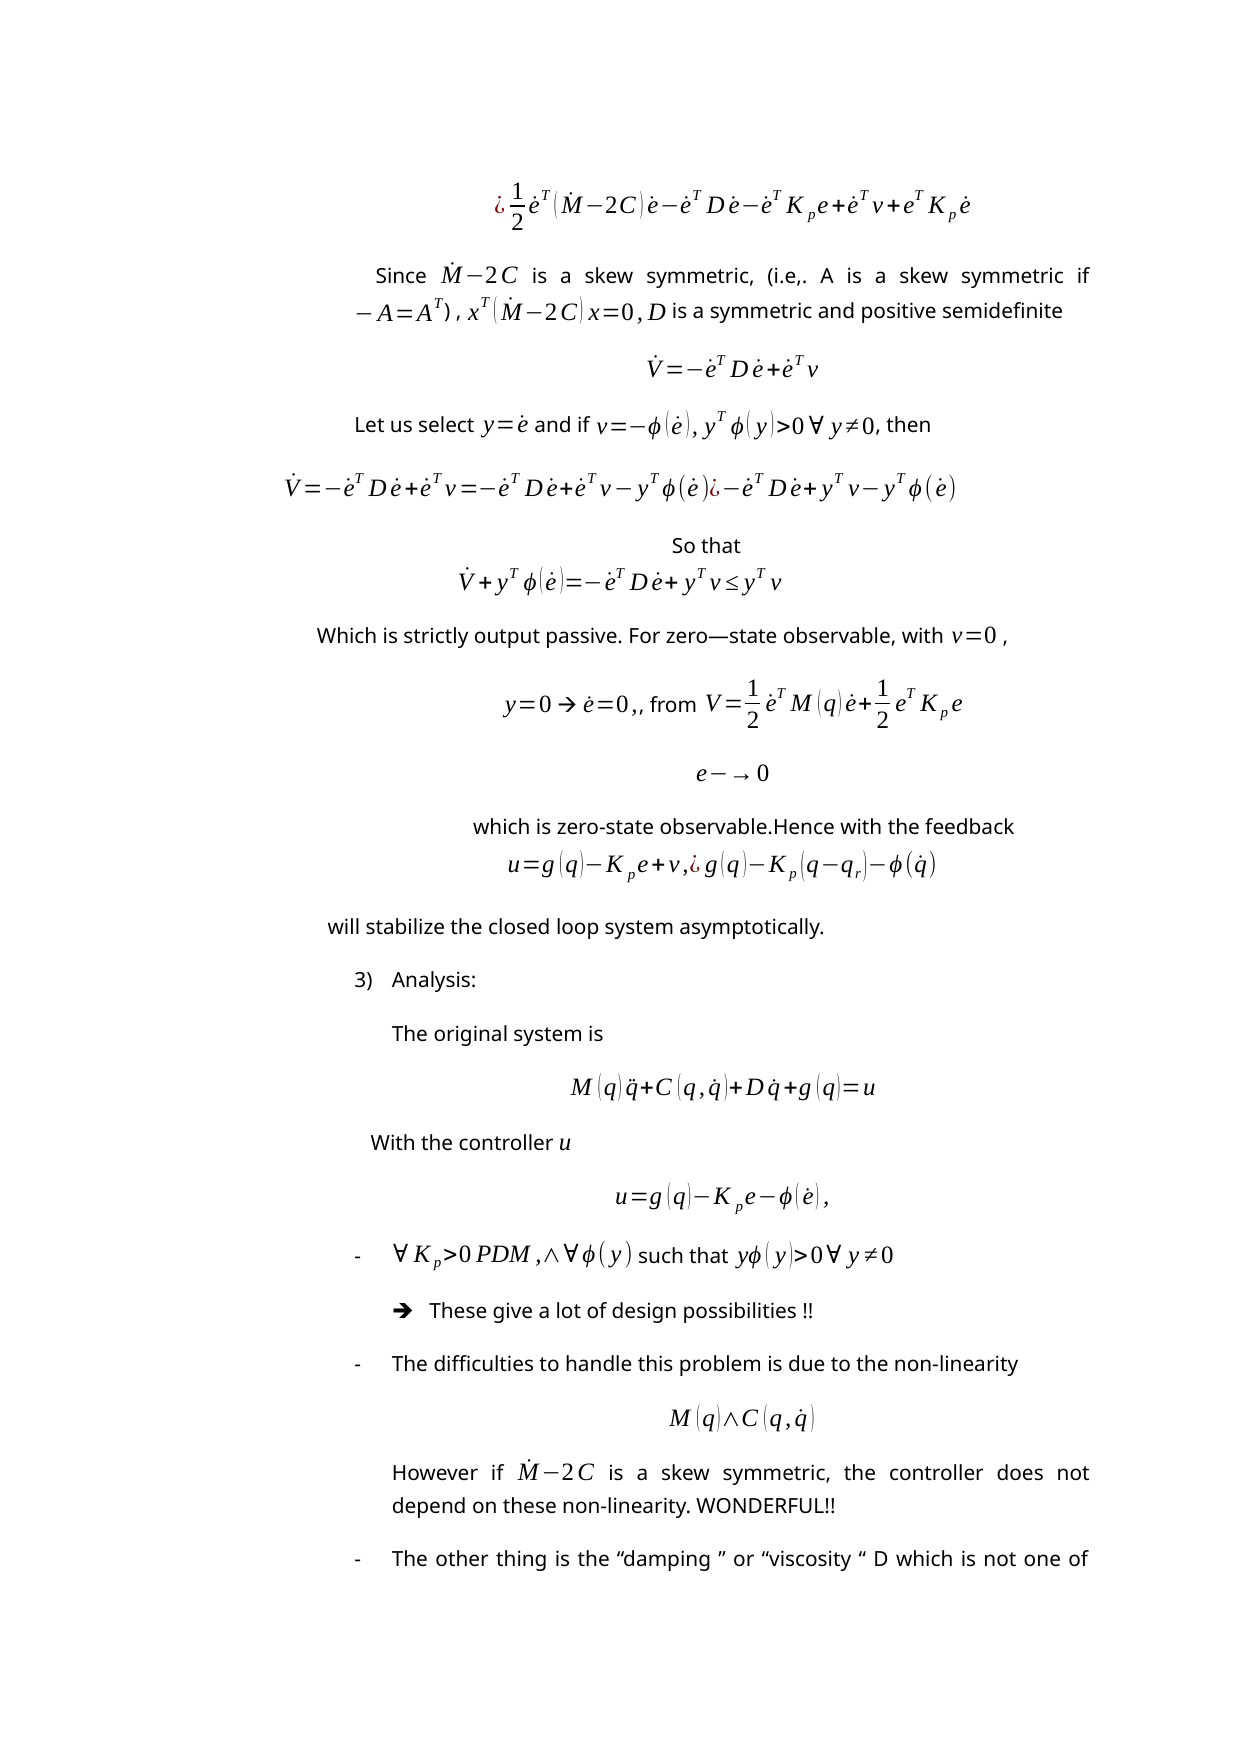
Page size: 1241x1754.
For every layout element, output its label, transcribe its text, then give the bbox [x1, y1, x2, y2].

text Let us select and if , then [271, 408, 1090, 440]
list Analysis: [354, 965, 1090, 994]
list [354, 1544, 1090, 1573]
list , from [354, 675, 1090, 734]
list Since is a skew symmetric, (i.e,. A is a skew symmetric if ) , is a symmetric and positive semidefinite [354, 261, 1090, 326]
list These give a lot of design possibilities !! [392, 1296, 1090, 1324]
list The difficulties to handle this problem is due to the non-linearity [354, 1349, 1090, 1378]
text Which is strictly output passive. For zero—state observable, with , [150, 622, 1090, 650]
list The original system is [392, 1019, 1090, 1047]
list which is zero-state observable.Hence with the feedback [354, 812, 1090, 887]
text So that [150, 531, 1090, 597]
list such that [354, 1239, 1090, 1271]
text will stabilize the closed loop system asymptotically. [233, 912, 1090, 940]
list However if is a skew symmetric, the controller does not depend on these non-linearity. WONDERFUL!! [392, 1458, 1090, 1519]
list With the controller [354, 1128, 1090, 1156]
